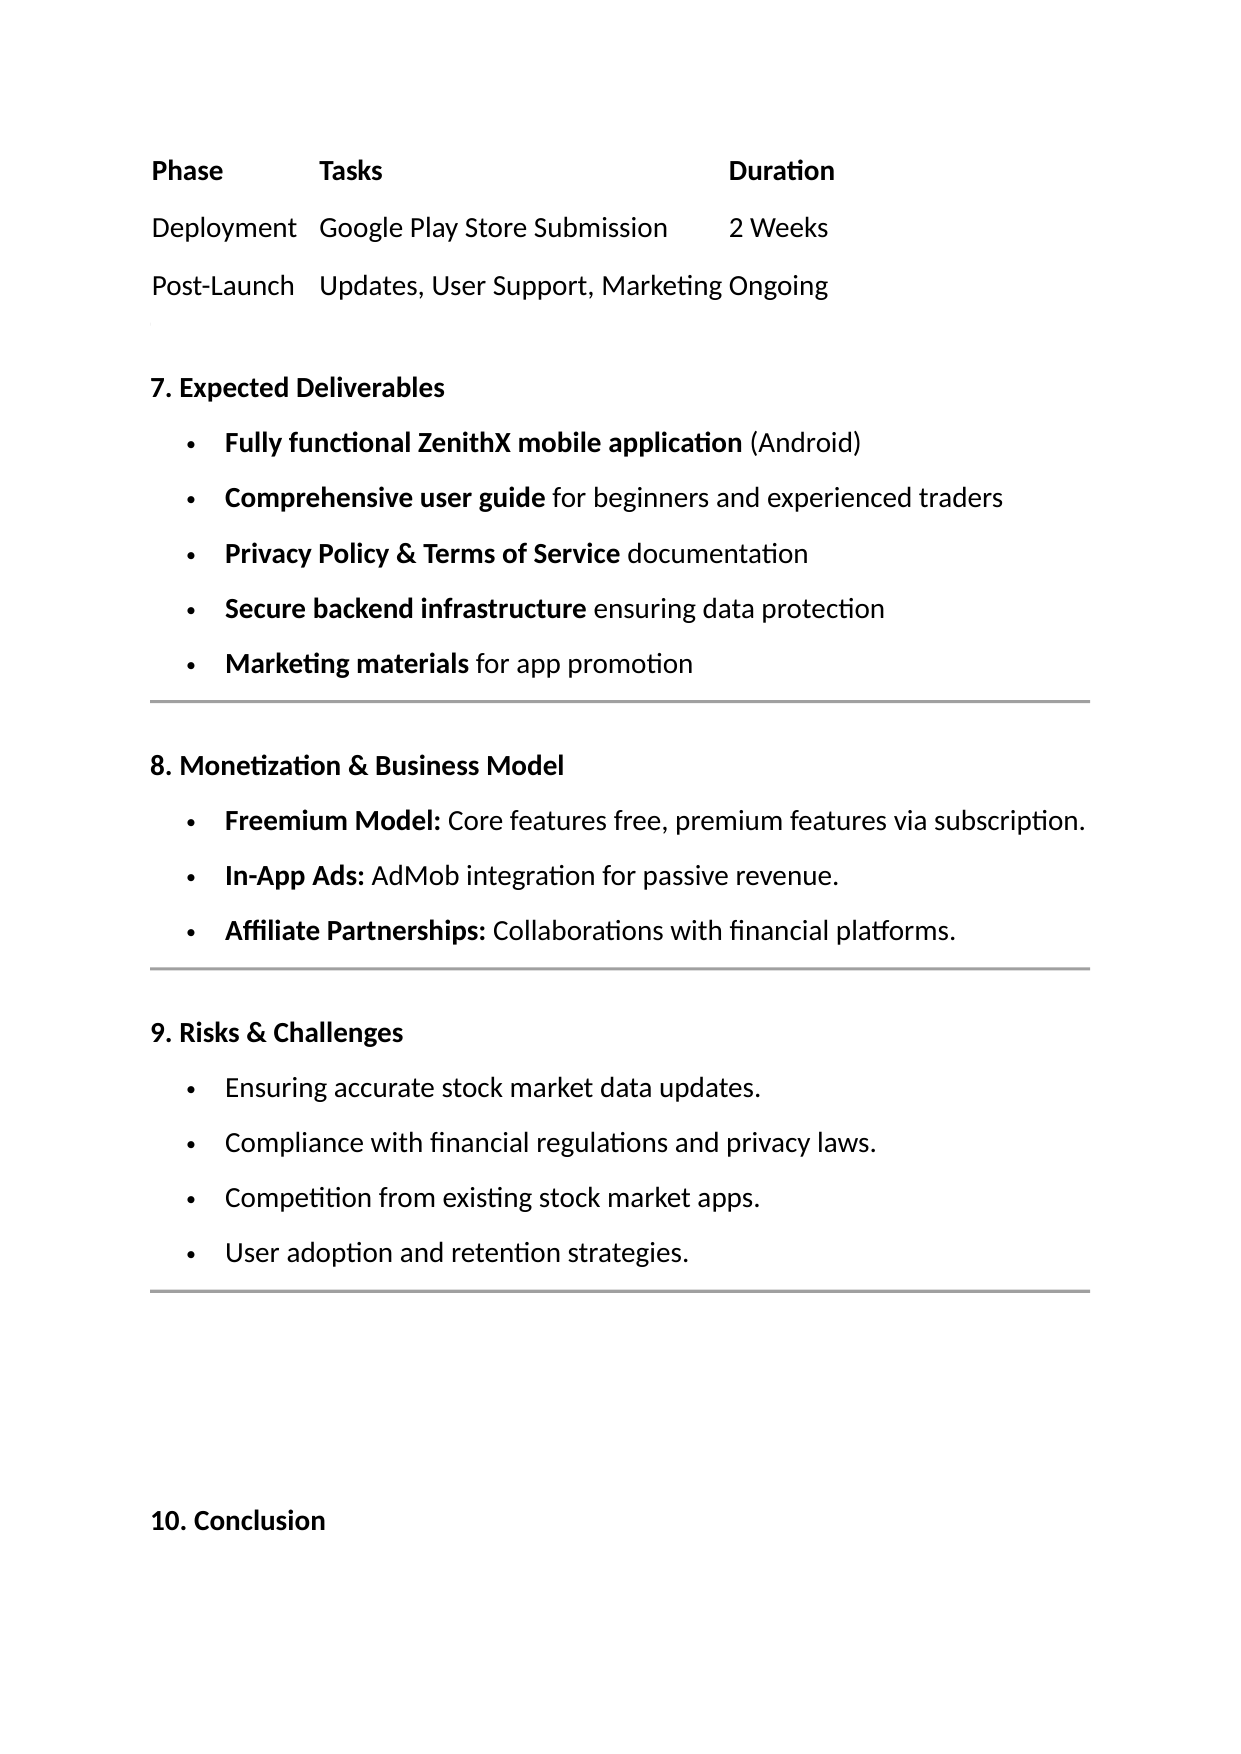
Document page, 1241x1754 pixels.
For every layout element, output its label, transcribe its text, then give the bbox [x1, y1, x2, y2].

table_cell 2 Weeks [727, 208, 841, 265]
table_header Duration [727, 150, 841, 207]
list Secure backend infrastructure ensuring data protection [187, 590, 1090, 625]
table_cell Deployment [150, 208, 317, 265]
text 8. Monetization & Business Model [150, 747, 1090, 782]
table_header Phase [150, 150, 317, 207]
list In-App Ads: AdMob integration for passive revenue. [187, 857, 1090, 893]
list Privacy Policy & Terms of Service documentation [187, 535, 1090, 570]
table_cell Updates, User Support, Marketing [318, 265, 727, 322]
text 9. Risks & Challenges [150, 1014, 1090, 1050]
list Marketing materials for app promotion [187, 645, 1090, 681]
list User adoption and retention strategies. [187, 1234, 1090, 1270]
list Affiliate Partnerships: Collaborations with financial platforms. [187, 912, 1090, 948]
list Competition from existing stock market apps. [187, 1179, 1090, 1215]
table_cell Google Play Store Submission [318, 208, 727, 265]
table_cell Ongoing [727, 265, 841, 322]
list Ensuring accurate stock market data updates. [187, 1069, 1090, 1105]
list Fully functional ZenithX mobile application (Android) [187, 424, 1090, 460]
table_cell Post-Launch [150, 265, 317, 322]
text 10. Conclusion [150, 1502, 1090, 1537]
text 7. Expected Deliverables [150, 369, 1090, 405]
list Comprehensive user guide for beginners and experienced traders [187, 479, 1090, 515]
list Compliance with financial regulations and privacy laws. [187, 1124, 1090, 1160]
table_header Tasks [318, 150, 727, 207]
list Freemium Model: Core features free, premium features via subscription. [187, 802, 1090, 838]
